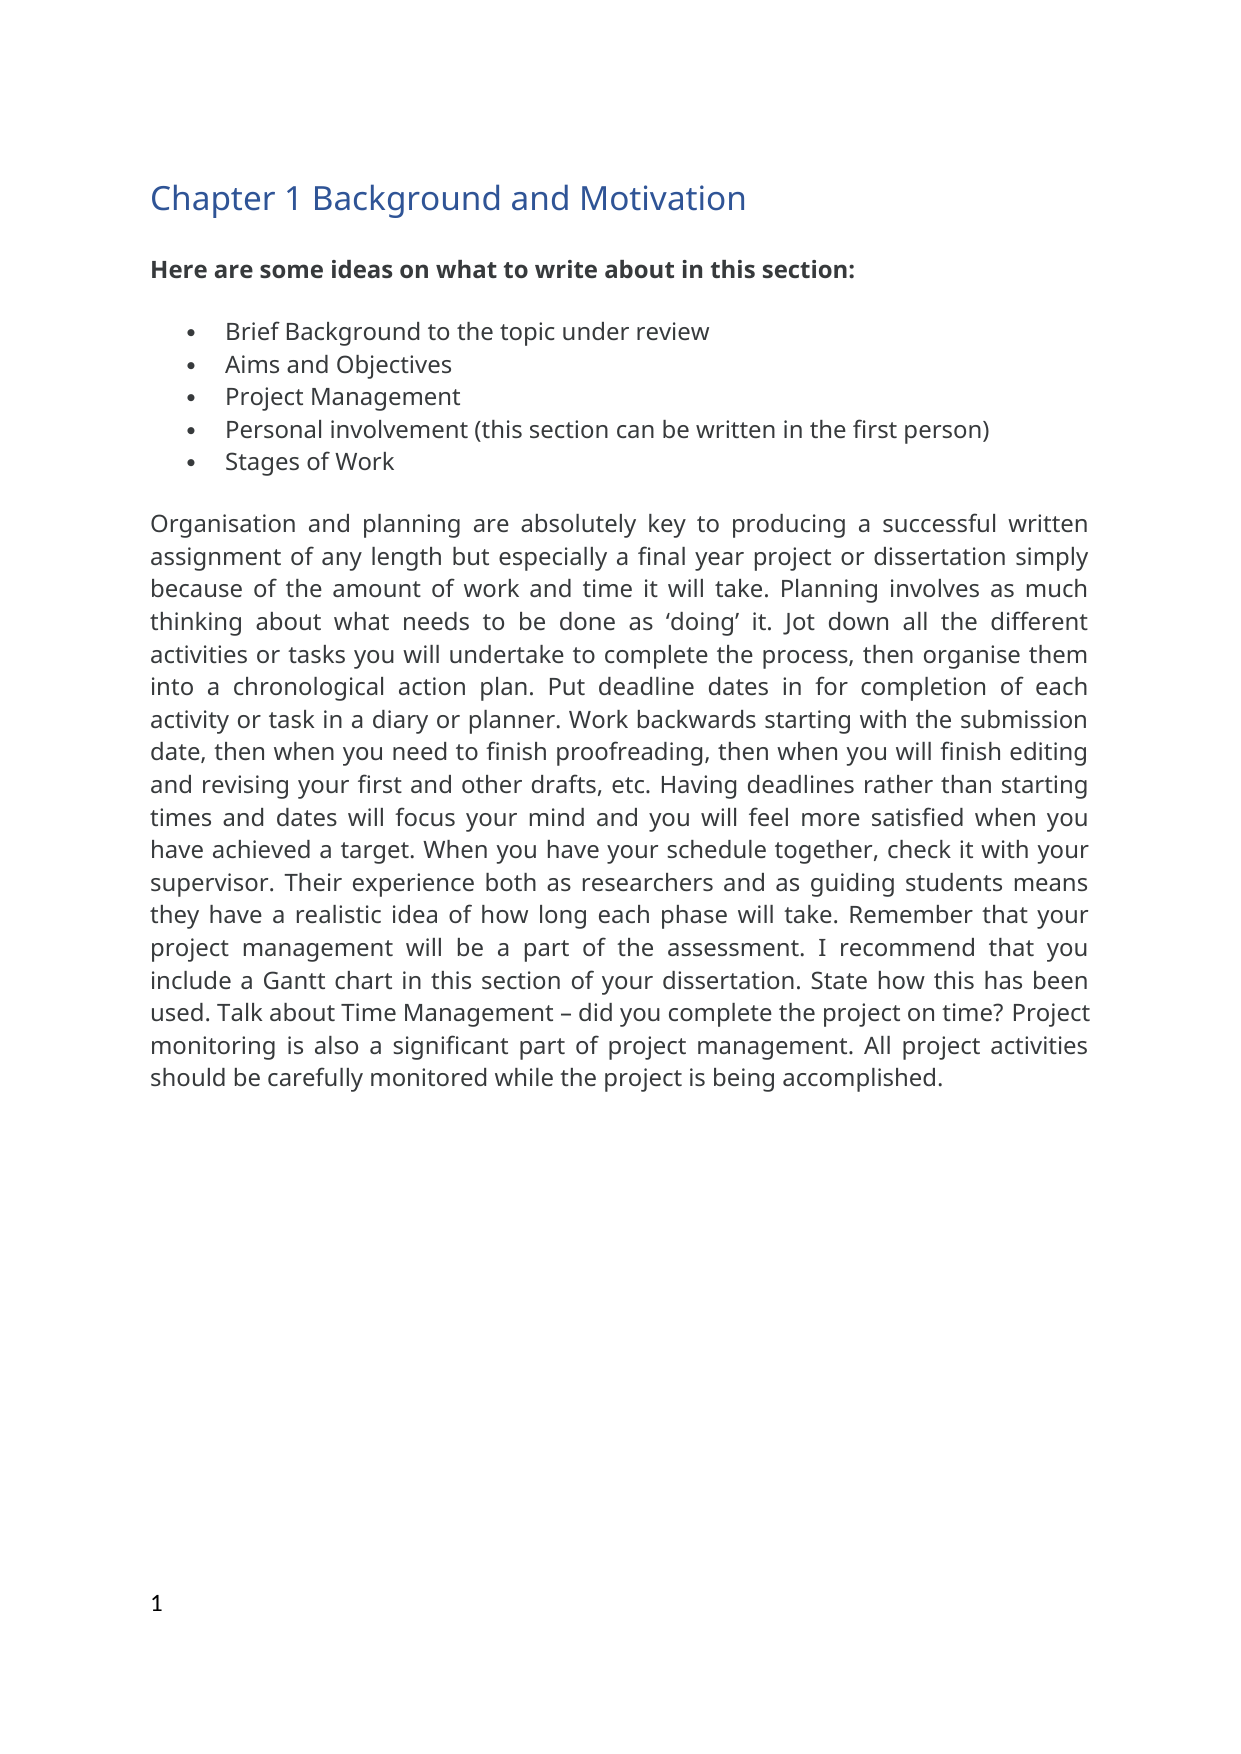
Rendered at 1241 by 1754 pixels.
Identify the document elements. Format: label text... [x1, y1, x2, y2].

list Brief Background to the topic under review [187, 315, 1090, 347]
list Stages of Work [187, 445, 1090, 478]
list Aims and Objectives [187, 347, 1090, 380]
subtitle Chapter 1 Background and Motivation [150, 175, 1090, 220]
text Organisation and planning are absolutely key to producing a successful written assignment of any length but especially a final year project or dissertation simply because of the amount of work and time it will take. Planning involves as much thinking about what needs to be done as ‘doing’ it. Jot down all the different activities or tasks you will undertake to complete the process, then organise them into a chronological action plan. Put deadline dates in for completion of each activity or task in a diary or planner. Work backwards starting with the submission date, then when you need to finish proofreading, then when you will finish editing and revising your first and other drafts, etc. Having deadlines rather than starting times and dates will focus your mind and you will feel more satisfied when you have achieved a target. When you have your schedule together, check it with your supervisor. Their experience both as researchers and as guiding students means they have a realistic idea of how long each phase will take. Remember that your project management will be a part of the assessment. I recommend that you include a Gantt chart in this section of your dissertation. State how this has been used. Talk about Time Management – did you complete the project on time? Project monitoring is also a significant part of project management. All project activities should be carefully monitored while the project is being accomplished. [150, 507, 1090, 1094]
text Here are some ideas on what to write about in this section: [150, 253, 1090, 286]
list Project Management [187, 380, 1090, 413]
list Personal involvement (this section can be written in the first person) [187, 413, 1090, 445]
